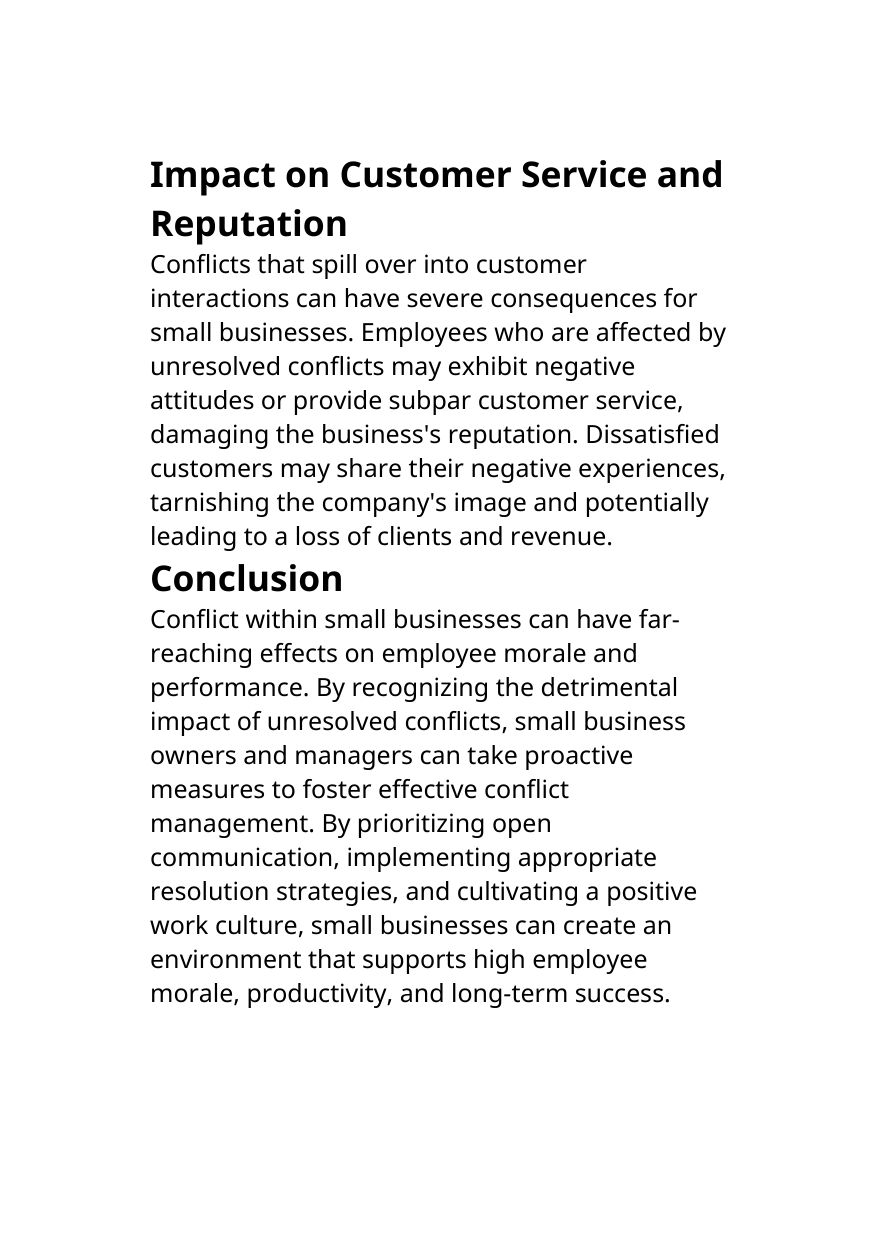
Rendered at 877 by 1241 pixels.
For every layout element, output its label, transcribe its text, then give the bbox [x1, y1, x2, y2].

text Conflict within small businesses can have far-reaching effects on employee morale and performance. By recognizing the detrimental impact of unresolved conflicts, small business owners and managers can take proactive measures to foster effective conflict management. By prioritizing open communication, implementing appropriate resolution strategies, and cultivating a positive work culture, small businesses can create an environment that supports high employee morale, productivity, and long-term success. [150, 601, 727, 1010]
subtitle Impact on Customer Service and Reputation [150, 150, 727, 246]
text Conflicts that spill over into customer interactions can have severe consequences for small businesses. Employees who are affected by unresolved conflicts may exhibit negative attitudes or provide subpar customer service, damaging the business's reputation. Dissatisfied customers may share their negative experiences, tarnishing the company's image and potentially leading to a loss of clients and revenue. [150, 246, 727, 553]
subtitle Conclusion [150, 553, 727, 601]
